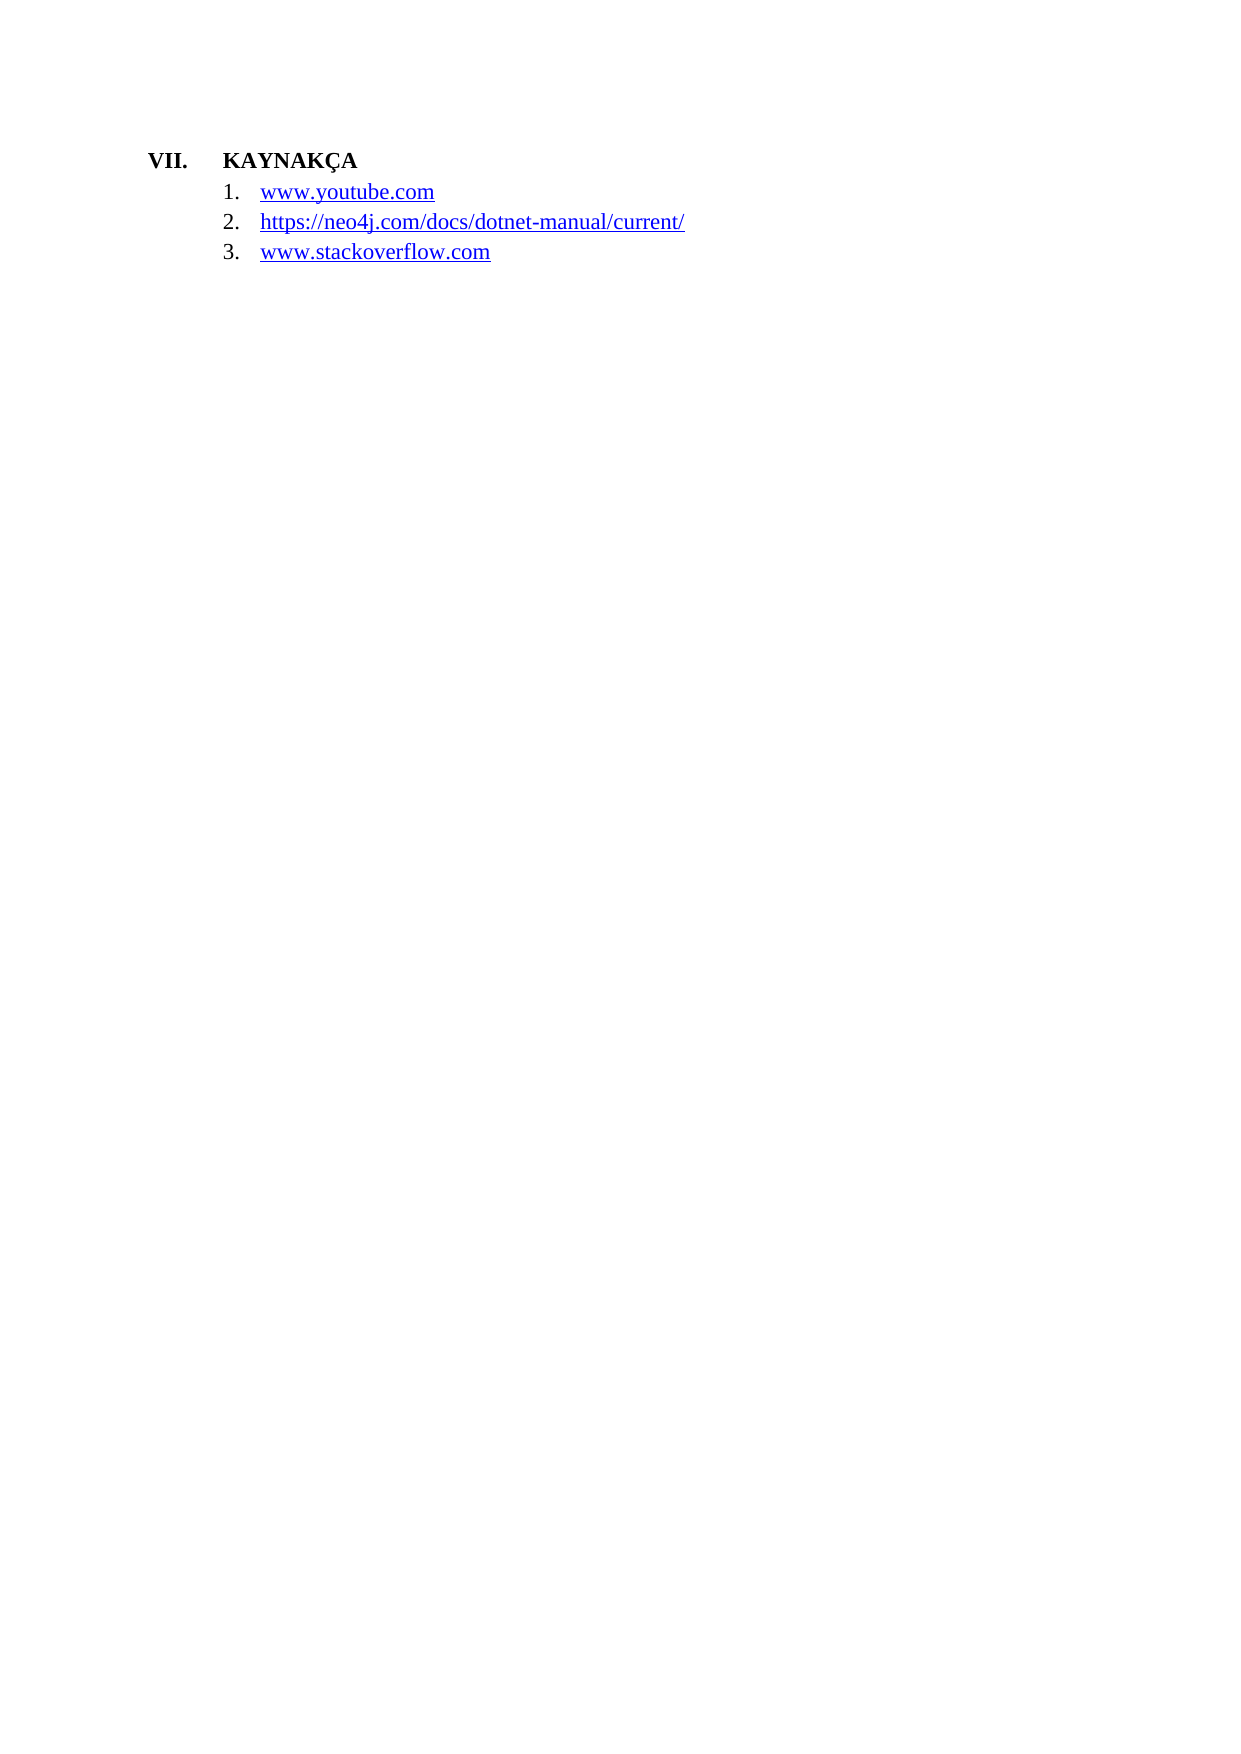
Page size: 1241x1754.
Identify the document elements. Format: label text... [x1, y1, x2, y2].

list KAYNAKÇA [148, 148, 1093, 174]
list www.youtube.com [223, 178, 1093, 204]
list www.stackoverflow.com [223, 238, 1093, 264]
list https://neo4j.com/docs/dotnet-manual/current/ [223, 208, 1093, 234]
